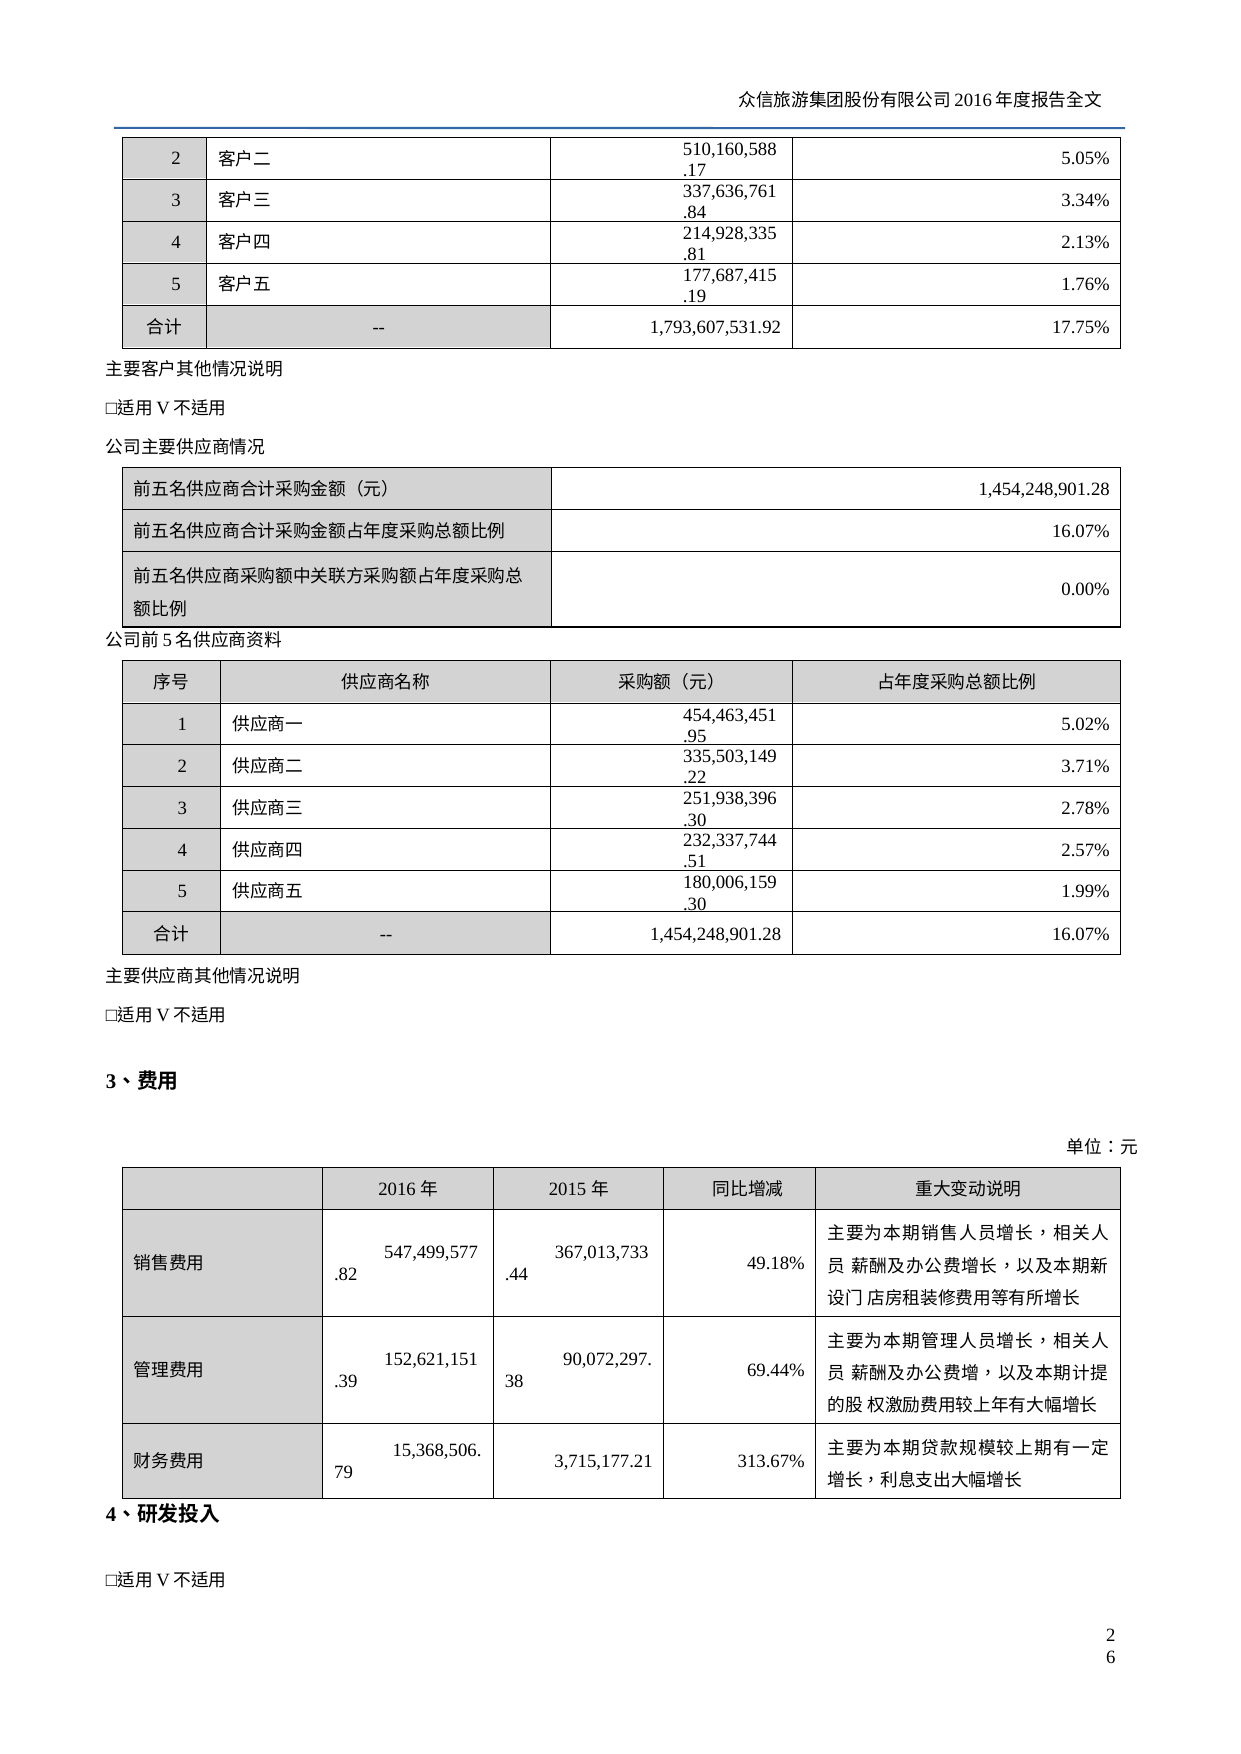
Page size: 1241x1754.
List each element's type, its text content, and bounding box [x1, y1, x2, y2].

table_cell 335,503,149.22 [551, 745, 792, 786]
table_header 序号 [123, 661, 220, 702]
table_cell 15,368,506.79 [323, 1424, 493, 1498]
table_cell 90,072,297.38 [494, 1317, 663, 1423]
table_cell 合计 [123, 306, 206, 347]
table_cell 251,938,396.30 [551, 787, 792, 828]
table_cell 1.76% [793, 264, 1120, 304]
table_cell 152,621,151.39 [323, 1317, 493, 1423]
table_header 5.05% [793, 138, 1120, 178]
table_header 采购额（元） [551, 661, 792, 702]
text 4、研发投入 [106, 1499, 1137, 1528]
text 主要客户其他情况说明 [106, 357, 1137, 381]
table_cell 214,928,335.81 [551, 222, 792, 262]
table_cell 232,337,744.51 [551, 829, 792, 870]
table_header 2016 年 [323, 1168, 493, 1209]
table_cell 前五名供应商合计采购金额占年度采购总额比例 [123, 510, 551, 551]
table_cell 1,793,607,531.92 [551, 306, 792, 347]
table_cell 合计 [123, 912, 220, 954]
table_cell 337,636,761.84 [551, 180, 792, 221]
table_cell 3.71% [793, 745, 1120, 786]
table_cell 5.02% [793, 704, 1120, 744]
table_cell 3 [123, 180, 206, 221]
table_header 1,454,248,901.28 [552, 468, 1120, 509]
table_cell 454,463,451.95 [551, 704, 792, 744]
table_cell 69.44% [664, 1317, 815, 1423]
text 3、费用 [106, 1066, 1137, 1094]
table_cell 客户三 [207, 180, 550, 221]
table_header 2015 年 [494, 1168, 663, 1209]
table_cell -- [221, 912, 550, 954]
text 公司前5名供应商资料 [106, 627, 1137, 652]
table_cell 17.75% [793, 306, 1120, 347]
table_cell 前五名供应商采购额中关联方采购额占年度采购总 额比例 [123, 552, 551, 626]
text □适用V不适用 [106, 396, 1137, 420]
table_cell 3,715,177.21 [494, 1424, 663, 1498]
table_cell 主要为本期销售人员增长，相关人员 薪酬及办公费增长，以及本期新设门 店房租装修费用等有所增长 [816, 1210, 1120, 1316]
table_cell 客户五 [207, 264, 550, 304]
table_cell 3 [123, 787, 220, 828]
table_cell 供应商二 [221, 745, 550, 786]
table_cell 客户四 [207, 222, 550, 262]
table_cell 2.78% [793, 787, 1120, 828]
table_cell 16.07% [552, 510, 1120, 551]
table_cell 2.13% [793, 222, 1120, 262]
table_header [123, 1168, 322, 1209]
table_cell 供应商四 [221, 829, 550, 870]
table_cell 49.18% [664, 1210, 815, 1316]
table_header 同比增减 [664, 1168, 815, 1209]
text 主要供应商其他情况说明 [106, 964, 1137, 988]
table_header 供应商名称 [221, 661, 550, 702]
table_header 前五名供应商合计采购金额（元） [123, 468, 551, 509]
text 公司主要供应商情况 [106, 434, 1137, 458]
table_cell 管理费用 [123, 1317, 322, 1423]
table_header 占年度采购总额比例 [793, 661, 1120, 702]
table_cell 1 [123, 704, 220, 744]
table_cell 2.57% [793, 829, 1120, 870]
table_cell 销售费用 [123, 1210, 322, 1316]
table_cell 供应商五 [221, 871, 550, 911]
table_cell 1,454,248,901.28 [551, 912, 792, 954]
table_cell -- [207, 306, 550, 347]
table_header 客户二 [207, 138, 550, 178]
table_cell 16.07% [793, 912, 1120, 954]
table_cell 主要为本期贷款规模较上期有一定 增长，利息支出大幅增长 [816, 1424, 1120, 1498]
table_cell 供应商三 [221, 787, 550, 828]
table_cell 313.67% [664, 1424, 815, 1498]
table_cell 3.34% [793, 180, 1120, 221]
text □适用V不适用 [106, 1567, 1137, 1591]
table_cell 供应商一 [221, 704, 550, 744]
table_cell 4 [123, 222, 206, 262]
table_cell 367,013,733.44 [494, 1210, 663, 1316]
table_cell 177,687,415.19 [551, 264, 792, 304]
table_header 重大变动说明 [816, 1168, 1120, 1209]
table_cell 5 [123, 871, 220, 911]
table_header 2 [123, 138, 206, 178]
table_cell 0.00% [552, 552, 1120, 626]
table_header 510,160,588.17 [551, 138, 792, 178]
text 单位：元 [106, 1134, 1137, 1158]
text □适用V不适用 [106, 1002, 1137, 1027]
table_cell 财务费用 [123, 1424, 322, 1498]
table_cell 1.99% [793, 871, 1120, 911]
table_cell 5 [123, 264, 206, 304]
table_cell 180,006,159.30 [551, 871, 792, 911]
table_cell 4 [123, 829, 220, 870]
table_cell 2 [123, 745, 220, 786]
table_cell 主要为本期管理人员增长，相关人员 薪酬及办公费增，以及本期计提的股 权激励费用较上年有大幅增长 [816, 1317, 1120, 1423]
table_cell 547,499,577.82 [323, 1210, 493, 1316]
